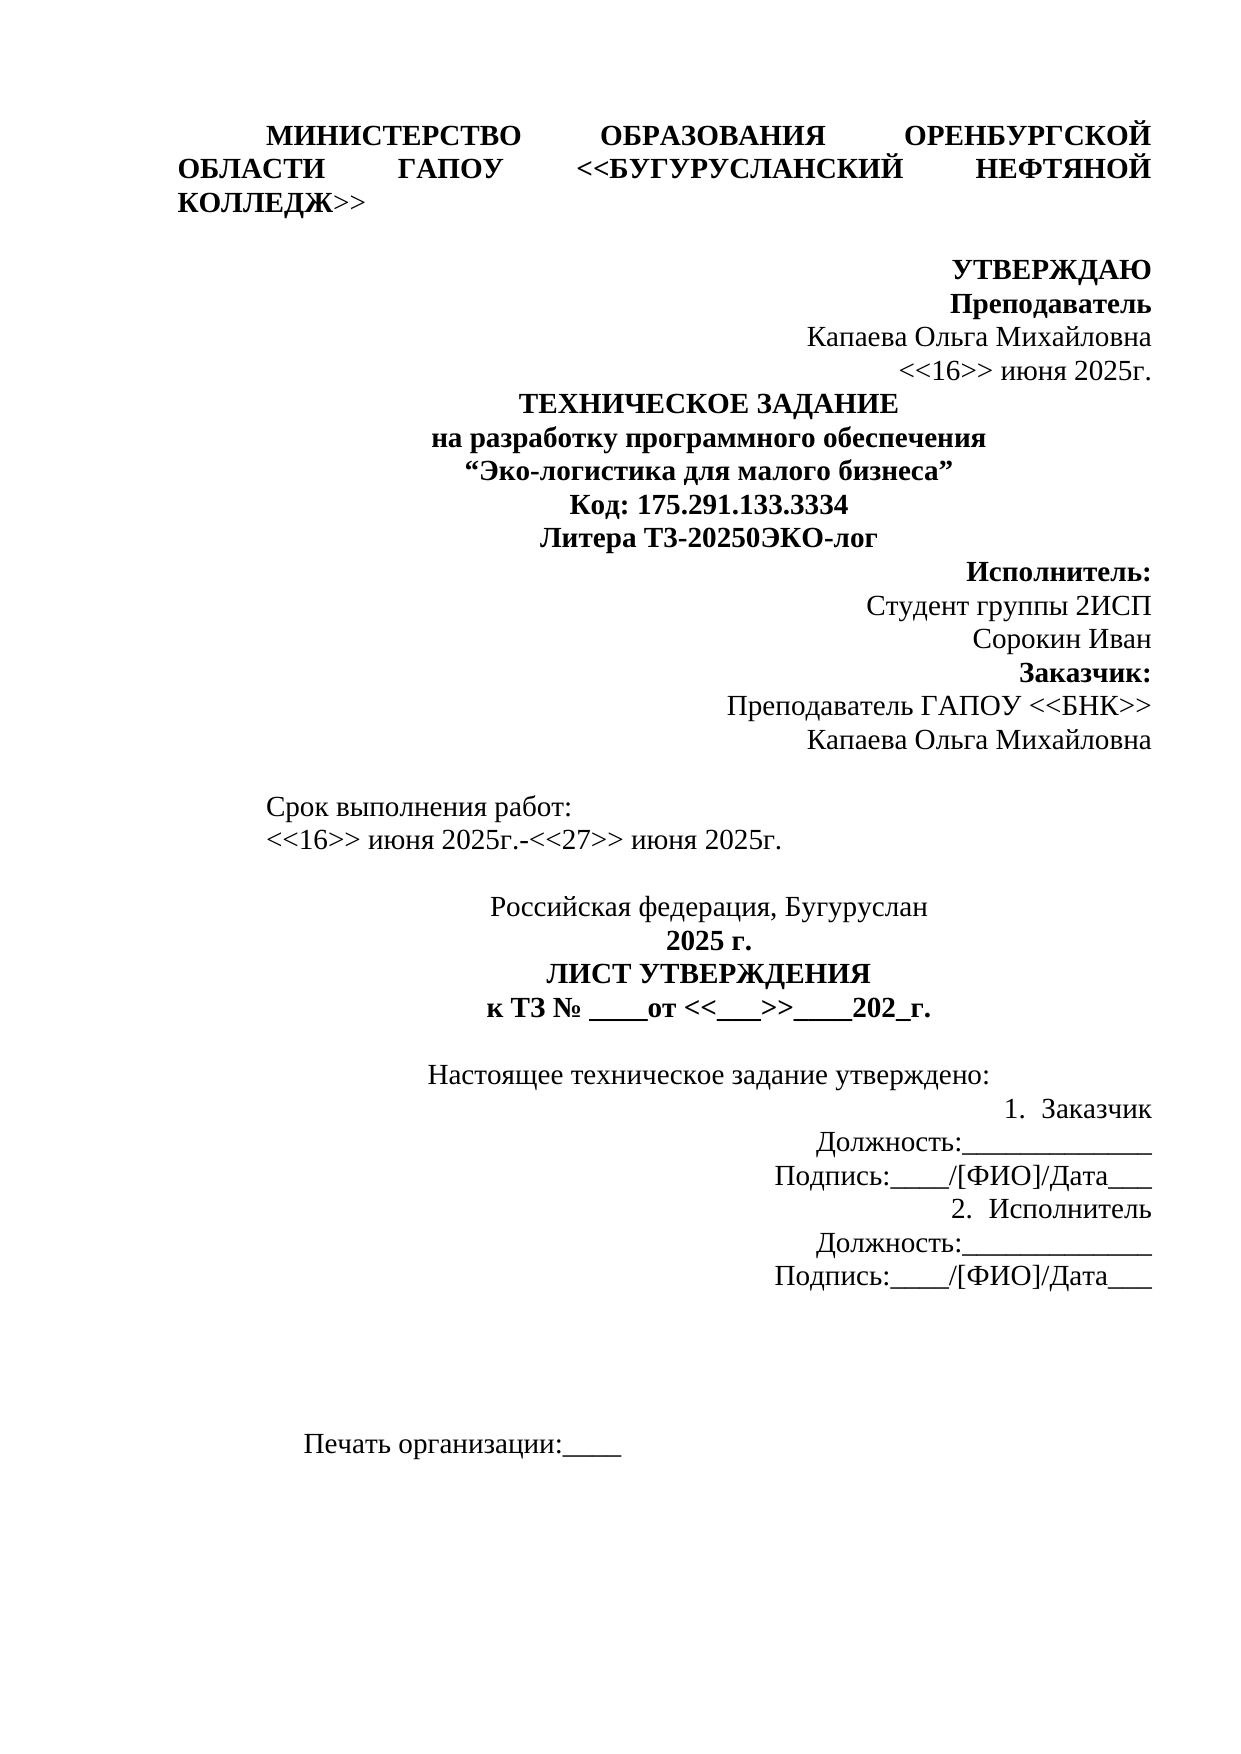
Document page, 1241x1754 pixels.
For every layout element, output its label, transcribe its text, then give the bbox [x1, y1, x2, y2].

text Российская федерация, Бугуруслан [177, 889, 1152, 923]
text <<16>> июня 2025г. [177, 353, 1152, 386]
list Печать организации:____ [303, 1426, 1152, 1460]
text на разработку программного обеспечения [177, 420, 1152, 453]
text Код: 175.291.133.3334 [177, 487, 1152, 521]
list Подпись:____/[ФИО]/Дата___ [303, 1258, 1152, 1292]
text к ТЗ № ____от <<___>>____202_г. [177, 990, 1152, 1024]
text Настоящее техническое задание утверждено: [177, 1057, 1152, 1091]
text Заказчик: [177, 655, 1152, 688]
text ЛИСТ УТВЕРЖДЕНИЯ [177, 957, 1152, 990]
text <<16>> июня 2025г.-<<27>> июня 2025г. [177, 822, 1152, 856]
text Сорокин Иван [177, 621, 1152, 655]
text 2025 г. [177, 923, 1152, 957]
list Исполнитель [266, 1191, 1152, 1225]
text Капаева Ольга Михайловна [177, 722, 1152, 755]
text Срок выполнения работ: [177, 789, 1152, 822]
text Преподаватель [177, 286, 1152, 319]
list Заказчик [266, 1091, 1152, 1124]
text Исполнитель: [177, 554, 1152, 588]
text МИНИСТЕРСТВО ОБРАЗОВАНИЯ ОРЕНБУРГСКОЙ ОБЛАСТИ ГАПОУ <<БУГУРУСЛАНСКИЙ НЕФТЯНОЙ КОЛЛЕДЖ>> [177, 118, 1152, 219]
text Преподаватель ГАПОУ <<БНК>> [177, 688, 1152, 722]
text ТЕХНИЧЕСКОЕ ЗАДАНИЕ [177, 386, 1152, 420]
text Литера Т3-20250ЭКО-лог [177, 521, 1152, 554]
text Капаева Ольга Михайловна [177, 319, 1152, 353]
text “Эко-логистика для малого бизнеса” [177, 453, 1152, 487]
list Подпись:____/[ФИО]/Дата___ [303, 1158, 1152, 1191]
list Должность:_____________ [303, 1124, 1152, 1158]
text Студент группы 2ИСП [177, 588, 1152, 621]
text УТВЕРЖДАЮ [177, 252, 1152, 286]
list Должность:_____________ [303, 1225, 1152, 1258]
